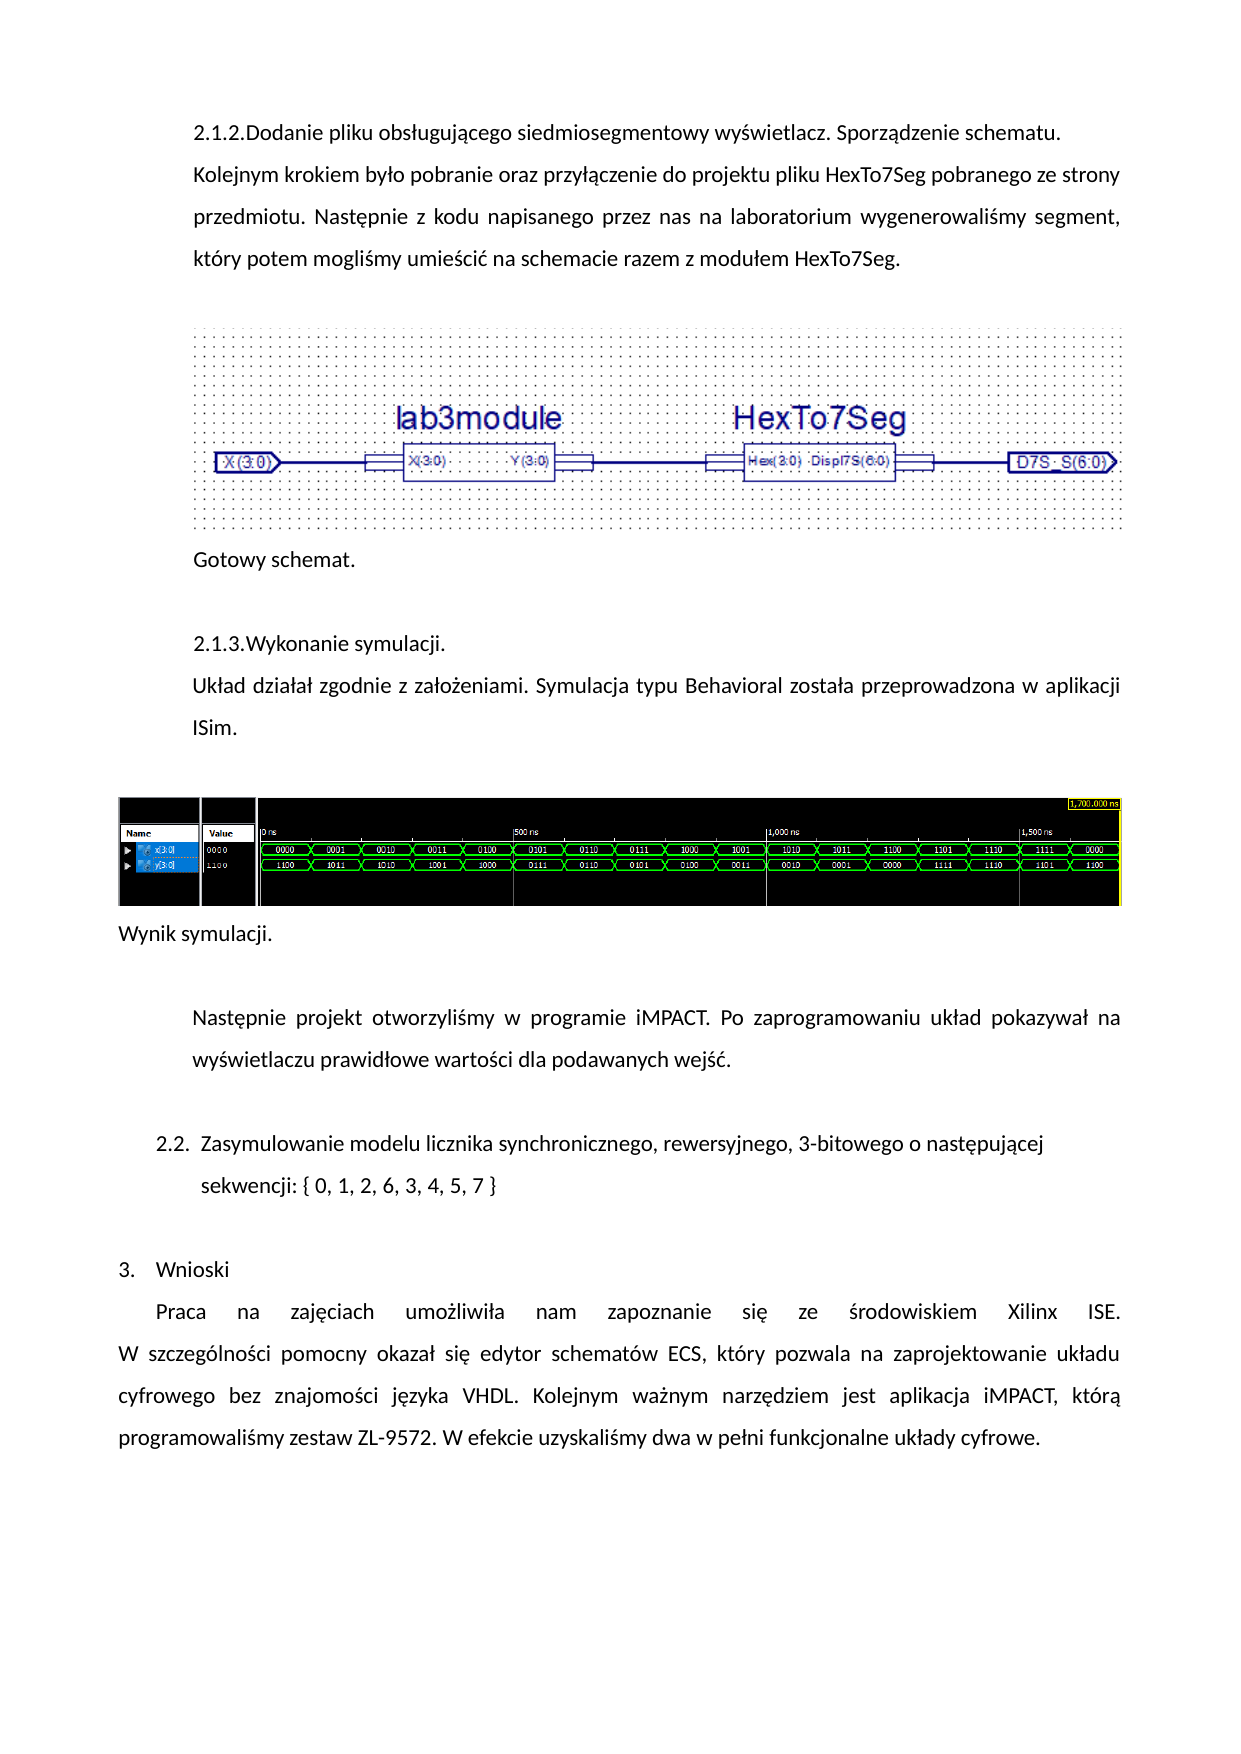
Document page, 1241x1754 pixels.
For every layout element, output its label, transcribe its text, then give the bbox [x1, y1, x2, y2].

picture [193, 328, 1127, 532]
text Następnie projekt otworzyliśmy w programie iMPACT. Po zaprogramowaniu układ pokazywał na wyświetlaczu prawidłowe wartości dla podawanych wejść. [192, 1003, 1122, 1073]
picture [118, 797, 1122, 906]
text Wynik symulacji. [118, 919, 1122, 948]
list Wykonanie symulacji. [193, 629, 1122, 657]
list Zasymulowanie modelu licznika synchronicznego, rewersyjnego, 3-bitowego o następującej sekwencji: { 0, 1, 2, 6, 3, 4, 5, 7 } [156, 1129, 1122, 1199]
list Wnioski [118, 1255, 1122, 1283]
text Kolejnym krokiem było pobranie oraz przyłączenie do projektu pliku HexTo7Seg pobranego ze strony przedmiotu. Następnie z kodu napisanego przez nas na laboratorium wygenerowaliśmy segment, który potem mogliśmy umieścić na schemacie razem z modułem HexTo7Seg. [193, 160, 1122, 272]
list Dodanie pliku obsługującego siedmiosegmentowy wyświetlacz. Sporządzenie schematu. [193, 118, 1122, 146]
text Praca na zajęciach umożliwiła nam zapoznanie się ze środowiskiem Xilinx ISE. W szczególności pomocny okazał się edytor schematów ECS, który pozwala na zaprojektowanie układu cyfrowego bez znajomości języka VHDL. Kolejnym ważnym narzędziem jest aplikacja iMPACT, którą programowaliśmy zestaw ZL-9572. W efekcie uzyskaliśmy dwa w pełni funkcjonalne układy cyfrowe. [118, 1297, 1122, 1451]
text Gotowy schemat. [193, 546, 1122, 573]
text Układ działał zgodnie z założeniami. Symulacja typu Behavioral została przeprowadzona w aplikacji ISim. [192, 671, 1122, 741]
